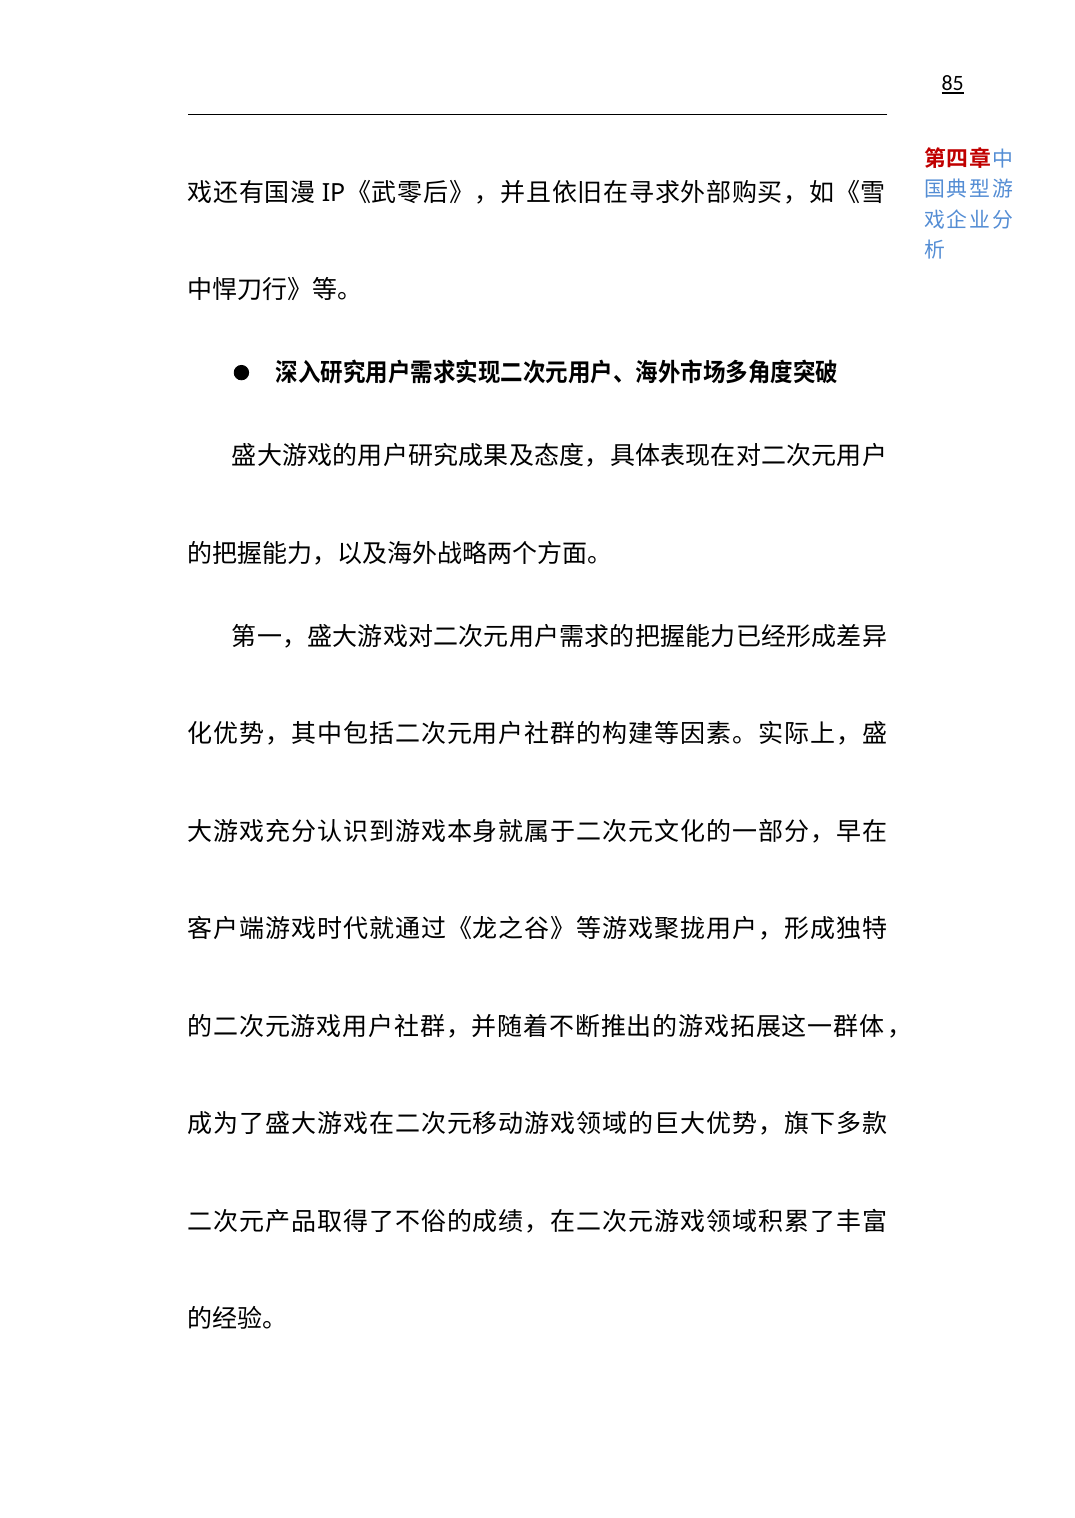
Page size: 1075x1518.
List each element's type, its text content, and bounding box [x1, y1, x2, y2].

text 盛大游戏的用户研究成果及态度，具体表现在对二次元用户的把握能力，以及海外战略两个方面。 [187, 421, 887, 584]
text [187, 158, 887, 320]
list 深入研究用户需求实现二次元用户、海外市场多角度突破 [232, 338, 887, 403]
text 第一，盛大游戏对二次元用户需求的把握能力已经形成差异化优势，其中包括二次元用户社群的构建等因素。实际上，盛大游戏充分认识到游戏本身就属于二次元文化的一部分，早在客户端游戏时代就通过《龙之谷》等游戏聚拢用户，形成独特的二次元游戏用户社群，并随着不断推出的游戏拓展这一群体，成为了盛大游戏在二次元移动游戏领域的巨大优势，旗下多款二次元产品取得了不俗的成绩，在二次元游戏领域积累了丰富的经验。 [187, 602, 887, 1349]
